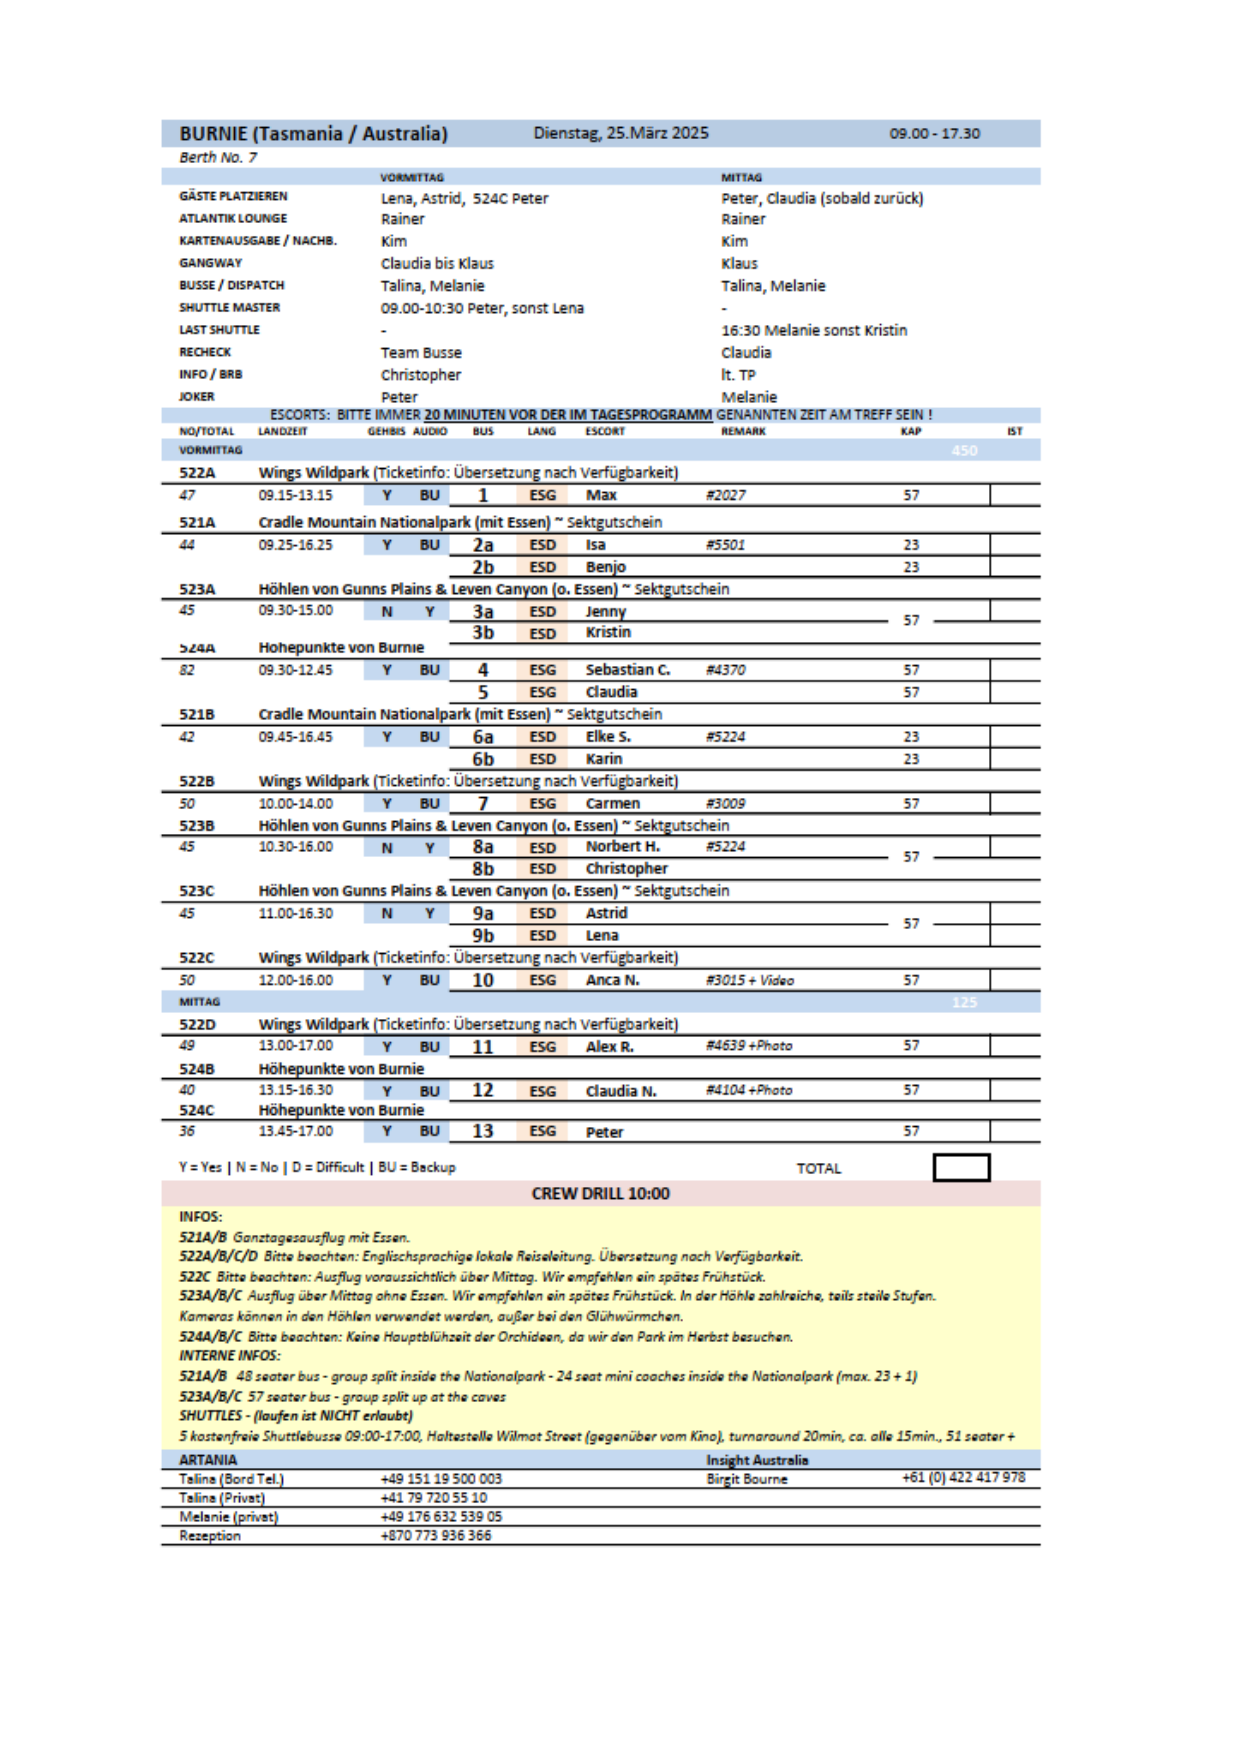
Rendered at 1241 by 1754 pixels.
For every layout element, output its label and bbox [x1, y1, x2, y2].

picture [150, 103, 1060, 1563]
